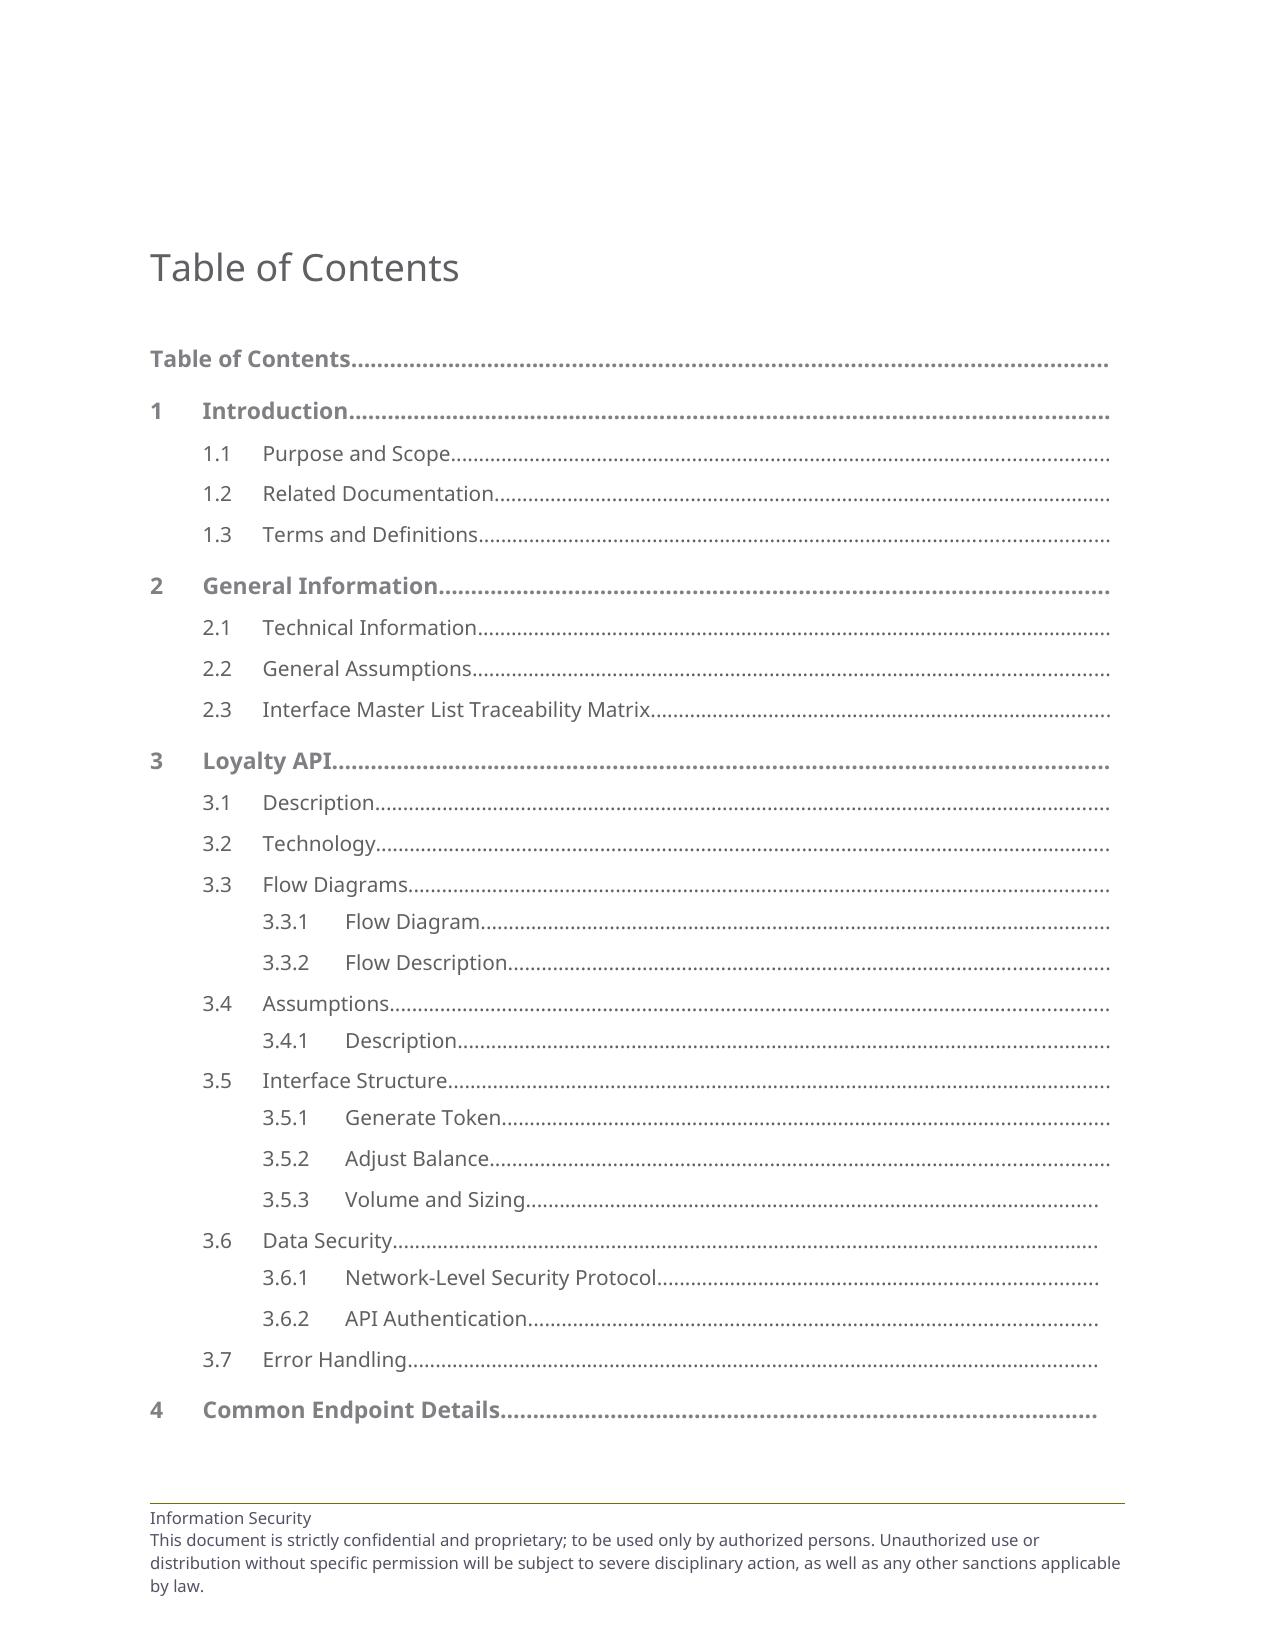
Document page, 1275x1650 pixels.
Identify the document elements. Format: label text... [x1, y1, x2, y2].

text 4 Common Endpoint Details 12 [150, 1394, 1095, 1425]
text 3.5.3 Volume and Sizing 10 [262, 1185, 1080, 1214]
text 3.4 Assumptions 5 [202, 989, 1095, 1017]
text 3.5 Interface Structure 5 [202, 1067, 1095, 1095]
text 2.2 General Assumptions 2 [202, 654, 1095, 683]
text 1.2 Related Documentation 1 [202, 479, 1095, 508]
text 3.4.1 Description 5 [262, 1026, 1080, 1054]
text 3.3 Flow Diagrams 4 [202, 870, 1095, 899]
text 1 Introduction 1 [150, 395, 1095, 426]
text 1.3 Terms and Definitions 1 [202, 521, 1095, 549]
text 2.1 Technical Information 2 [202, 613, 1095, 642]
text 3.7 Error Handling 10 [202, 1345, 1095, 1373]
text 3.5.2 Adjust Balance 7 [262, 1144, 1080, 1173]
text 3.5.1 Generate Token 5 [262, 1103, 1080, 1132]
text 3.6 Data Security 10 [202, 1226, 1095, 1255]
text 3.1 Description 3 [202, 788, 1095, 817]
text 2 General Information 2 [150, 570, 1095, 601]
text Table of Contents [150, 242, 1125, 293]
text 3.6.1 Network-Level Security Protocol 10 [262, 1263, 1080, 1291]
text 3.6.2 API Authentication 10 [262, 1304, 1080, 1332]
text 3.3.1 Flow Diagram 4 [262, 907, 1080, 936]
text 3.2 Technology 3 [202, 829, 1095, 858]
text 1.1 Purpose and Scope 1 [202, 439, 1095, 467]
text 3 Loyalty API 3 [150, 745, 1095, 776]
text 2.3 Interface Master List Traceability Matrix 2 [202, 695, 1095, 724]
text 3.3.2 Flow Description 5 [262, 948, 1080, 976]
text Table of Contents ii [150, 343, 1095, 374]
